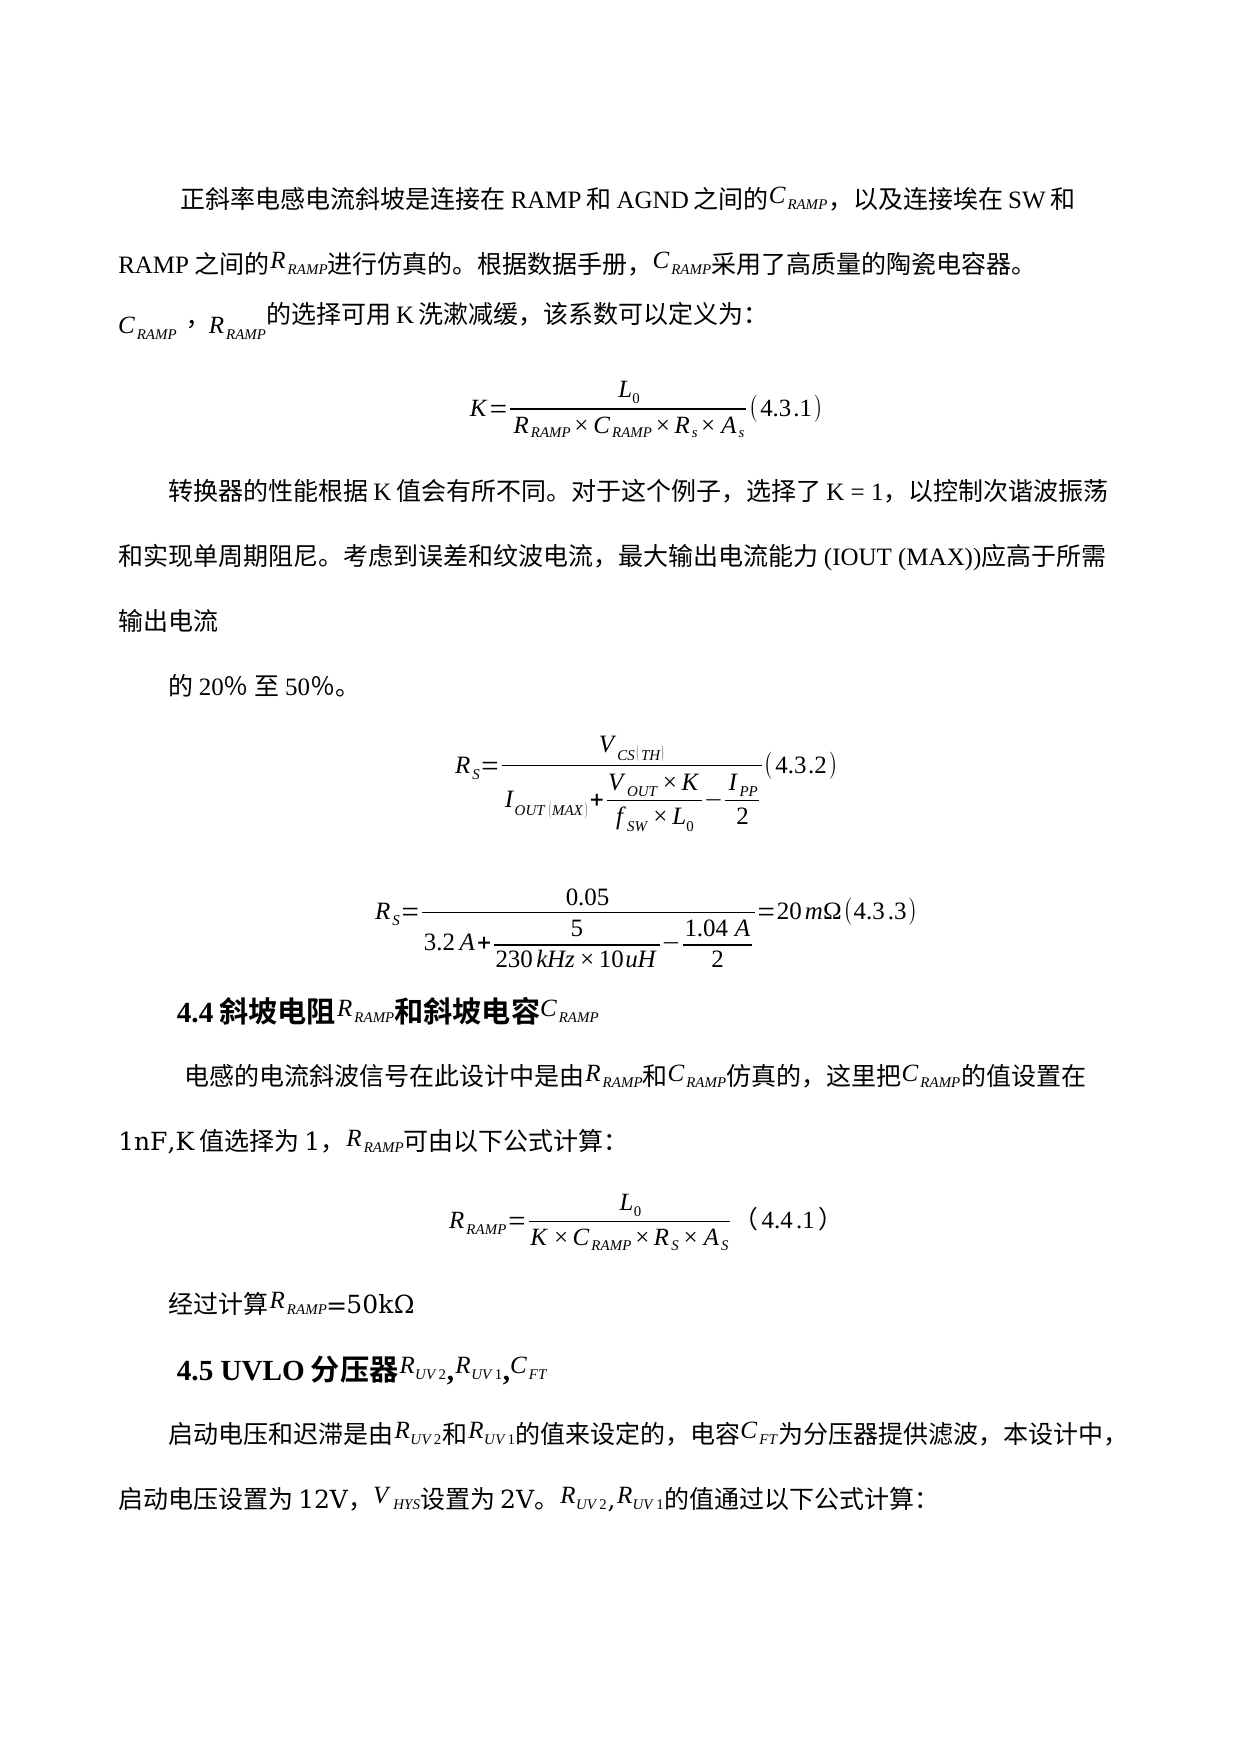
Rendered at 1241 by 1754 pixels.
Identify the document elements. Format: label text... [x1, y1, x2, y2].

text 启动电压和迟滞是由和的值来设定的，电容为分压器提供滤波，本设计中，启动电压设置为12V，设置为2V。,的值通过以下公式计算： [118, 1400, 1122, 1530]
text 4.4斜坡电阻和斜坡电容 [118, 977, 1122, 1042]
text 的 20％ 至 50％。 [118, 652, 1122, 717]
text 正斜率电感电流斜坡是连接在RAMP和AGND之间的，以及连接埃在SW和RAMP之间的进行仿真的。根据数据手册，采用了高质量的陶瓷电容器。的选择可用K洗漱减缓，该系数可以定义为： [118, 165, 1122, 360]
text 经过计算=50kΩ [118, 1270, 1122, 1335]
text 4.5 UVLO分压器,, [118, 1335, 1122, 1400]
text 转换器的性能根据K值会有所不同。对于这个例子，选择了K = 1，以控制次谐波振荡和实现单周期阻尼。考虑到误差和纹波电流，最大输出电流能力 (IOUT (MAX))应高于所需输出电流 [118, 457, 1122, 652]
text 电感的电流斜波信号在此设计中是由和仿真的，这里把的值设置在1nF,K值选择为1，可由以下公式计算： [118, 1042, 1122, 1172]
